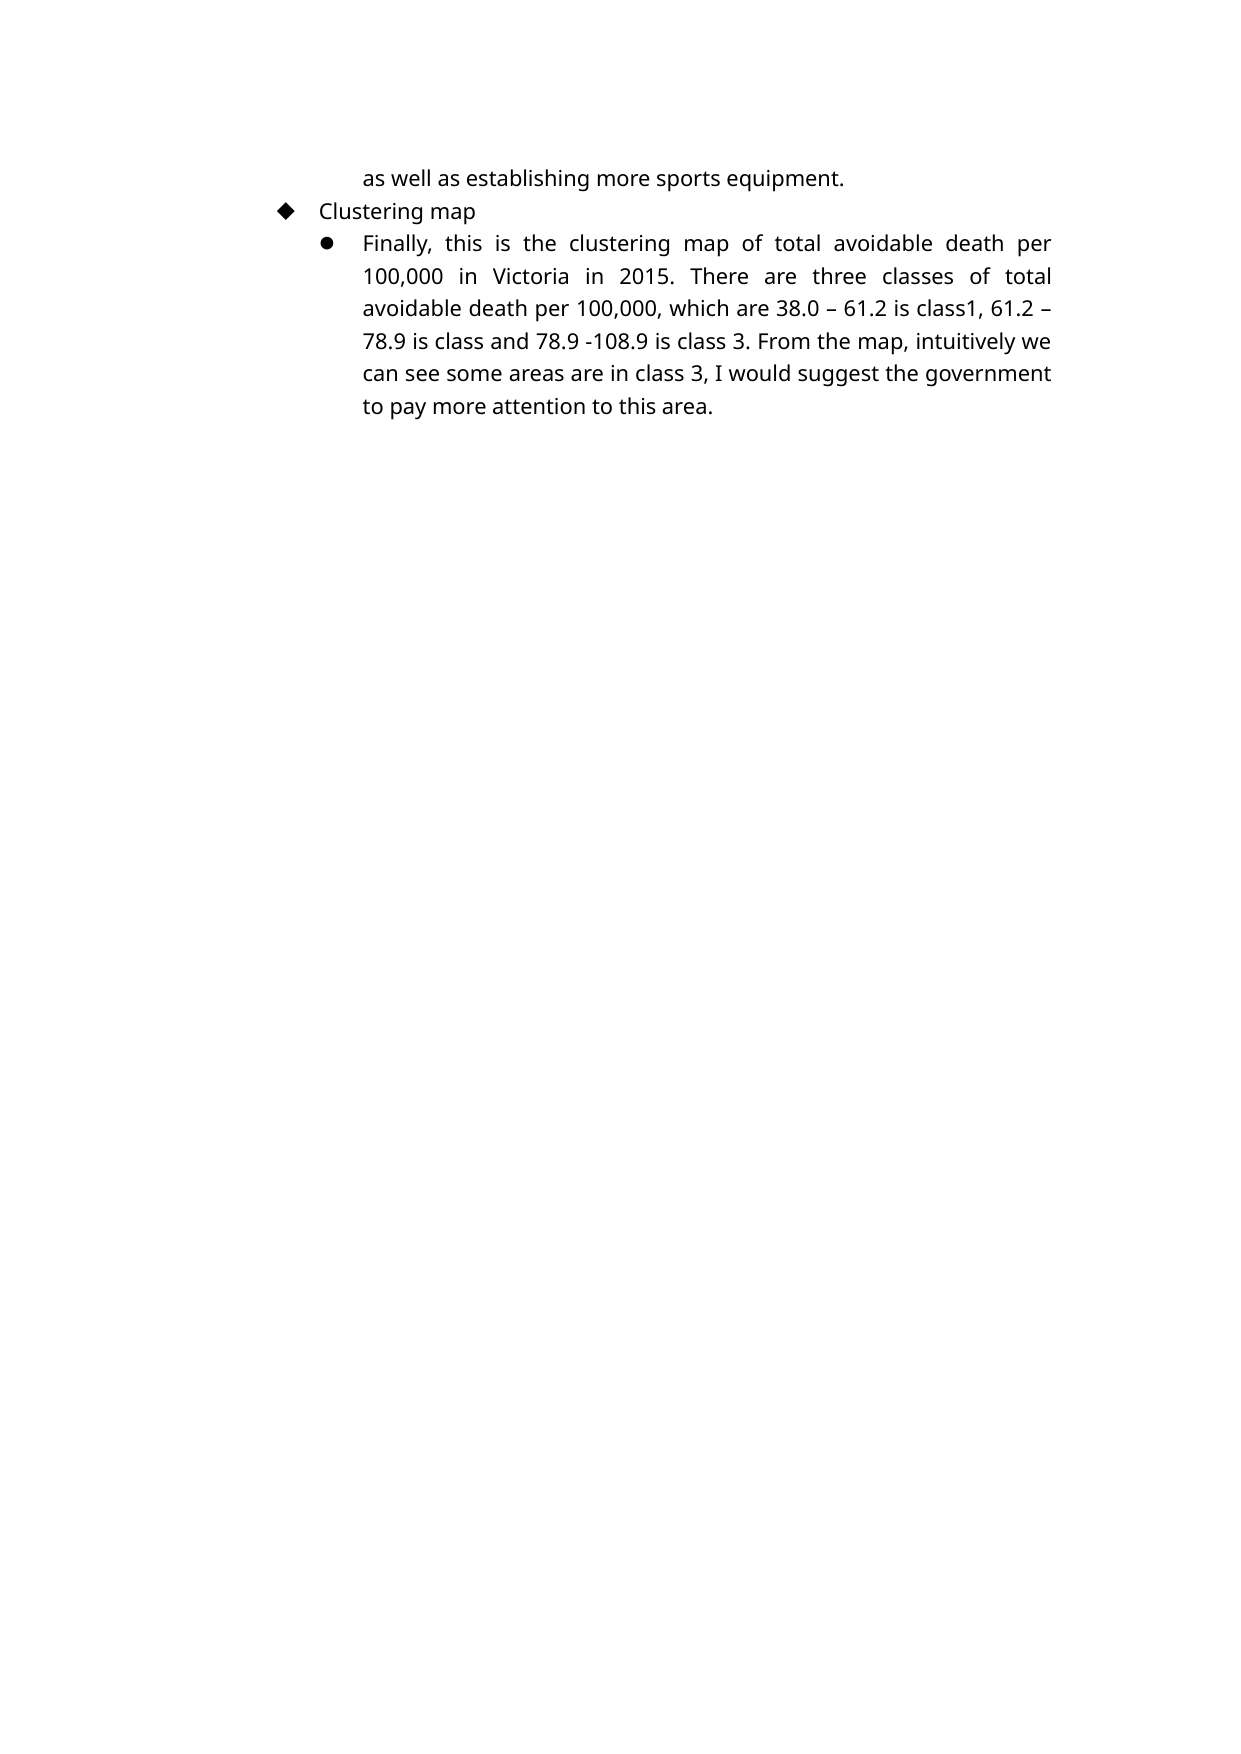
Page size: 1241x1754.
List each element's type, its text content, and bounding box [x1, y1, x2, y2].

list Finally, this is the clustering map of total avoidable death per 100,000 in Victoria in 2015. There are three classes of total avoidable death per 100,000, which are 38.0 – 61.2 is class1, 61.2 – 78.9 is class and 78.9 -108.9 is class 3. From the map, intuitively we can see some areas are in class 3, I would suggest the government to pay more attention to this area. [319, 227, 1053, 422]
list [319, 162, 1053, 194]
list Clustering map [275, 194, 1053, 227]
